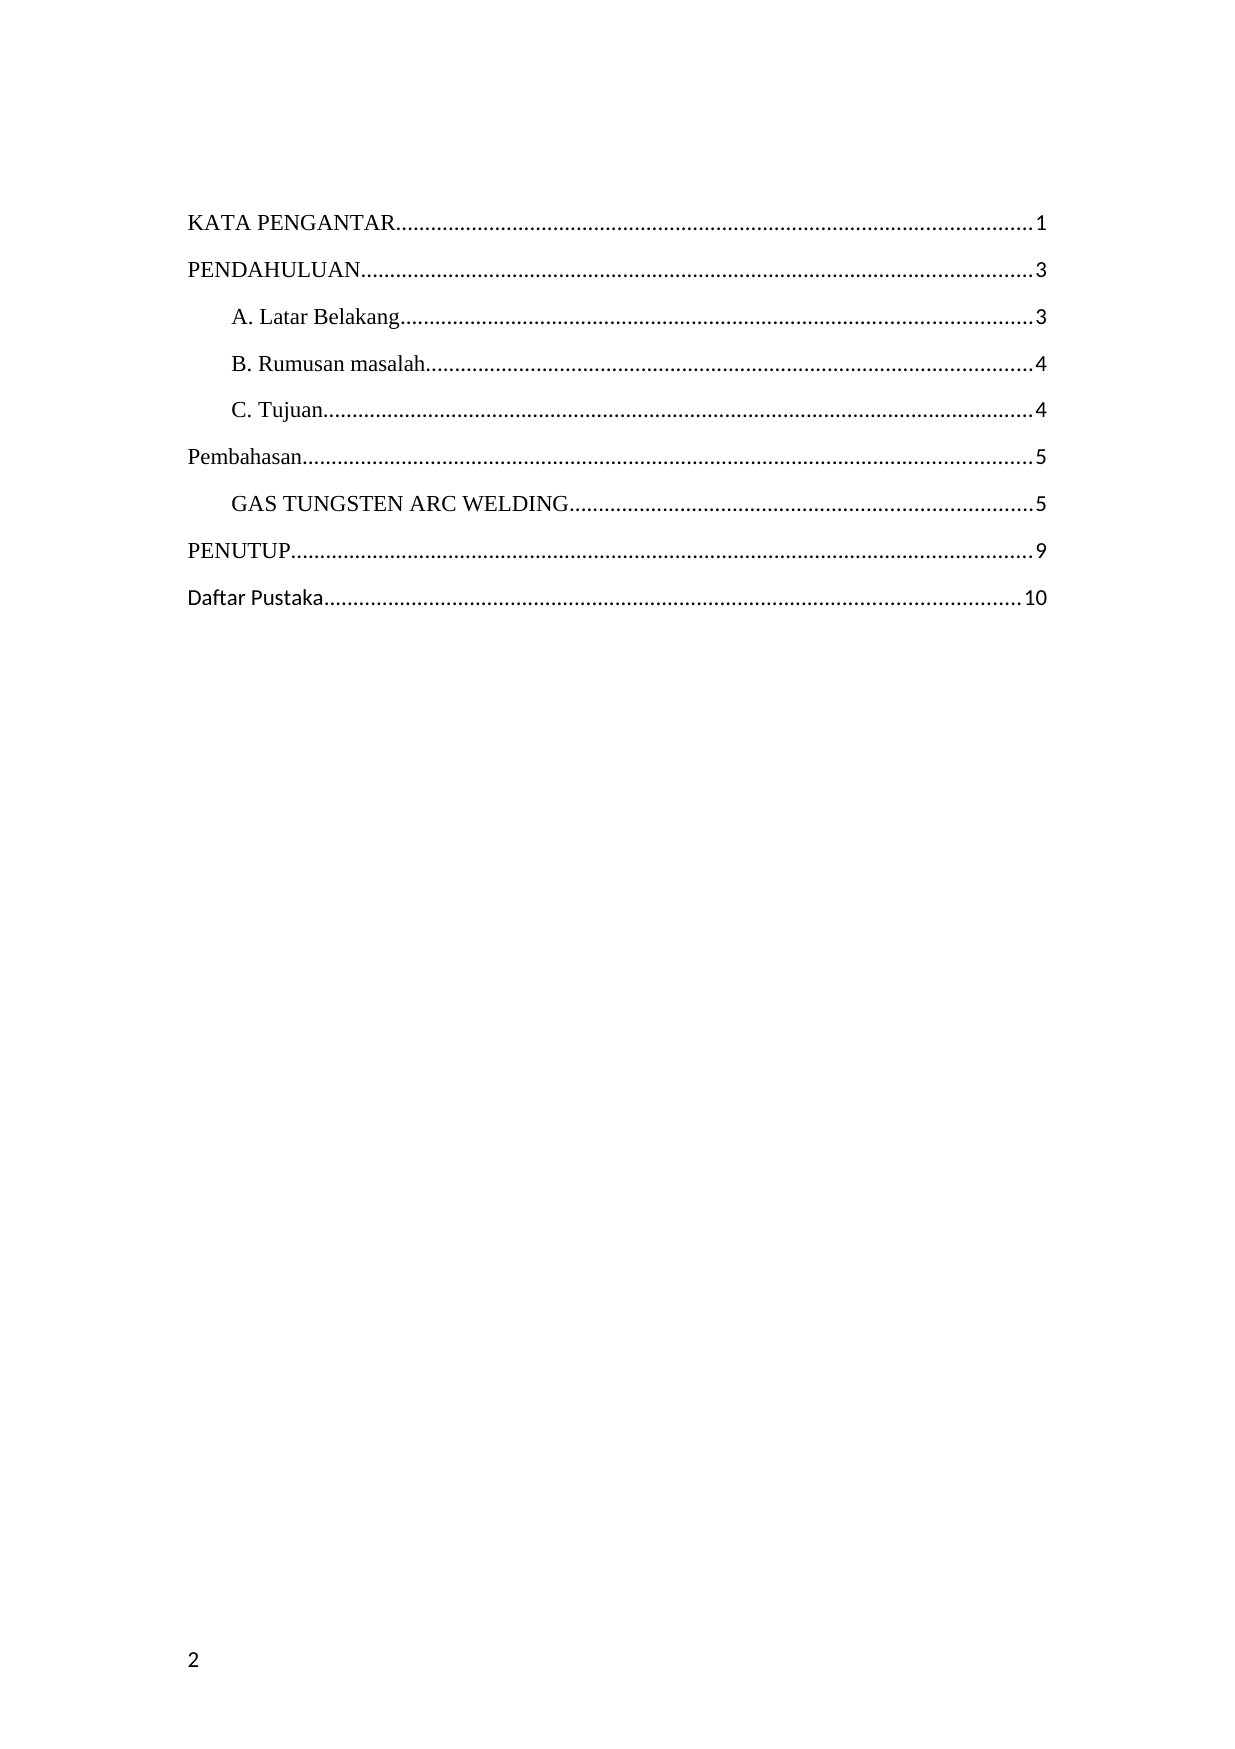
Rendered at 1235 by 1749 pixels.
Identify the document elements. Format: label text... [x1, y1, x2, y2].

text Pembahasan 5 [187, 442, 1047, 470]
text PENDAHULUAN 3 [187, 255, 1047, 283]
text B. Rumusan masalah 4 [231, 349, 1047, 377]
text PENUTUP 9 [187, 536, 1047, 564]
text Daftar Pustaka 10 [187, 583, 1047, 611]
text GAS TUNGSTEN ARC WELDING 5 [231, 489, 1047, 517]
text KATA PENGANTAR 1 [187, 208, 1047, 236]
text A. Latar Belakang 3 [231, 302, 1047, 330]
text C. Tujuan 4 [231, 396, 1047, 423]
